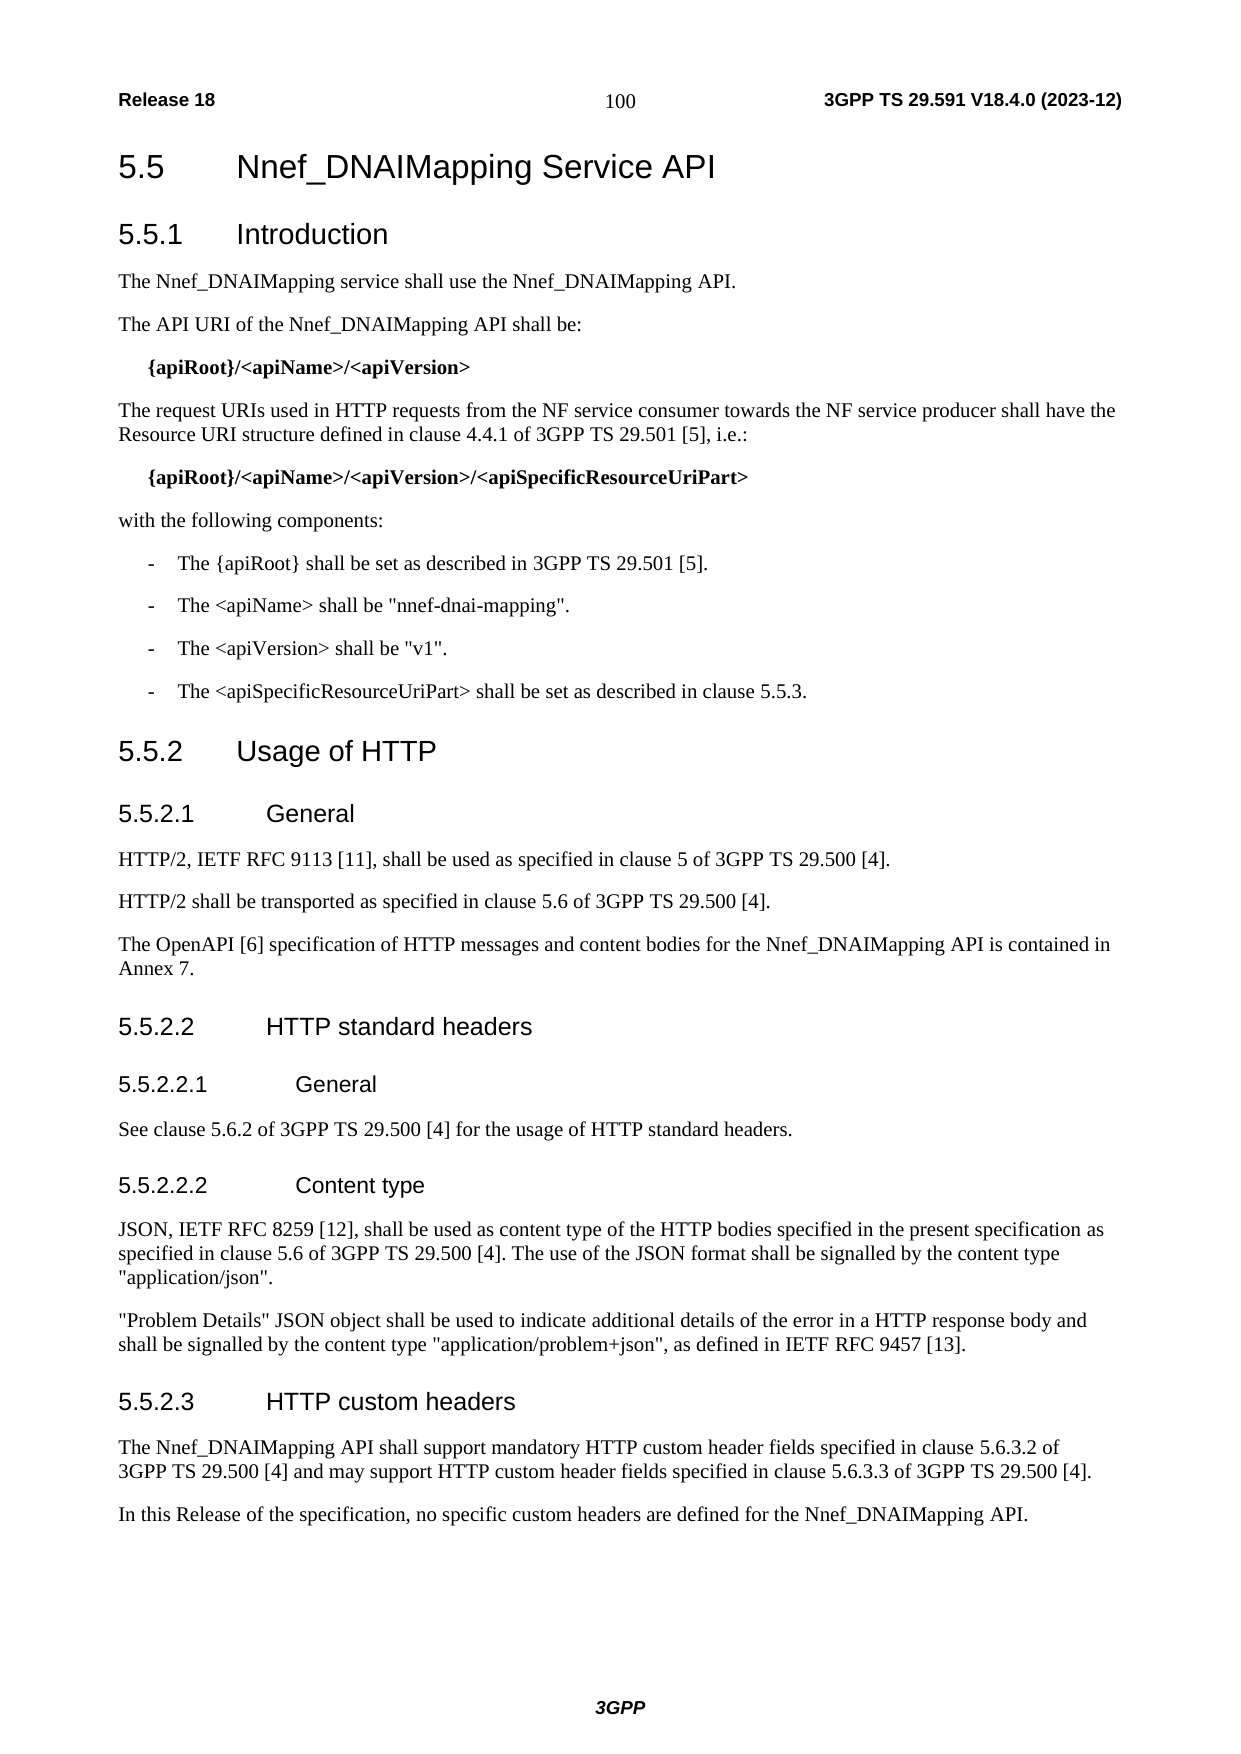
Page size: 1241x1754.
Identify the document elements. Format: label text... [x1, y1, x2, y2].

subtitle 5.5.2 Usage of HTTP [118, 734, 1122, 768]
text The request URIs used in HTTP requests from the NF service consumer towards the NF service producer shall have the Resource URI structure defined in clause 4.4.1 of 3GPP TS 29.501 [5], i.e.: [118, 398, 1122, 446]
subtitle 5.5.2.2 HTTP standard headers [118, 1011, 1122, 1040]
text HTTP/2, IETF RFC 9113 [11], shall be used as specified in clause 5 of 3GPP TS 29.500 [4]. [118, 846, 1122, 871]
text JSON, IETF RFC 8259 [12], shall be used as content type of the HTTP bodies specified in the present specification as specified in clause 5.6 of 3GPP TS 29.500 [4]. The use of the JSON format shall be signalled by the content type "application/json". [118, 1217, 1122, 1289]
text - The <apiVersion> shall be "v1". [148, 636, 1122, 660]
subtitle 5.5.2.3 HTTP custom headers [118, 1387, 1122, 1416]
text The Nnef_DNAIMapping service shall use the Nnef_DNAIMapping API. [118, 269, 1122, 293]
text In this Release of the specification, no specific custom headers are defined for the Nnef_DNAIMapping API. [118, 1502, 1122, 1526]
text - The <apiSpecificResourceUriPart> shall be set as described in clause 5.5.3. [148, 679, 1122, 703]
text {apiRoot}/<apiName>/<apiVersion> [148, 355, 1122, 379]
text The OpenAPI [6] specification of HTTP messages and content bodies for the Nnef_DNAIMapping API is contained in Annex 7. [118, 932, 1122, 980]
subtitle 5.5.2.2.1 General [118, 1071, 1122, 1098]
subtitle 5.5 Nnef_DNAIMapping Service API [118, 147, 1122, 186]
subtitle 5.5.2.2.2 Content type [118, 1172, 1122, 1198]
text {apiRoot}/<apiName>/<apiVersion>/<apiSpecificResourceUriPart> [148, 465, 1122, 489]
subtitle 5.5.1 Introduction [118, 217, 1122, 251]
text with the following components: [118, 508, 1122, 532]
text The Nnef_DNAIMapping API shall support mandatory HTTP custom header fields specified in clause 5.6.3.2 of 3GPP TS 29.500 [4] and may support HTTP custom header fields specified in clause 5.6.3.3 of 3GPP TS 29.500 [4]. [118, 1435, 1122, 1483]
text - The <apiName> shall be "nnef-dnai-mapping". [148, 593, 1122, 617]
text See clause 5.6.2 of 3GPP TS 29.500 [4] for the usage of HTTP standard headers. [118, 1117, 1122, 1141]
text - The {apiRoot} shall be set as described in 3GPP TS 29.501 [5]. [148, 550, 1122, 574]
text HTTP/2 shall be transported as specified in clause 5.6 of 3GPP TS 29.500 [4]. [118, 889, 1122, 913]
subtitle 5.5.2.1 General [118, 799, 1122, 828]
text "Problem Details" JSON object shall be used to indicate additional details of the error in a HTTP response body and shall be signalled by the content type "application/problem+json", as defined in IETF RFC 9457 [13]. [118, 1308, 1122, 1356]
text The API URI of the Nnef_DNAIMapping API shall be: [118, 312, 1122, 336]
